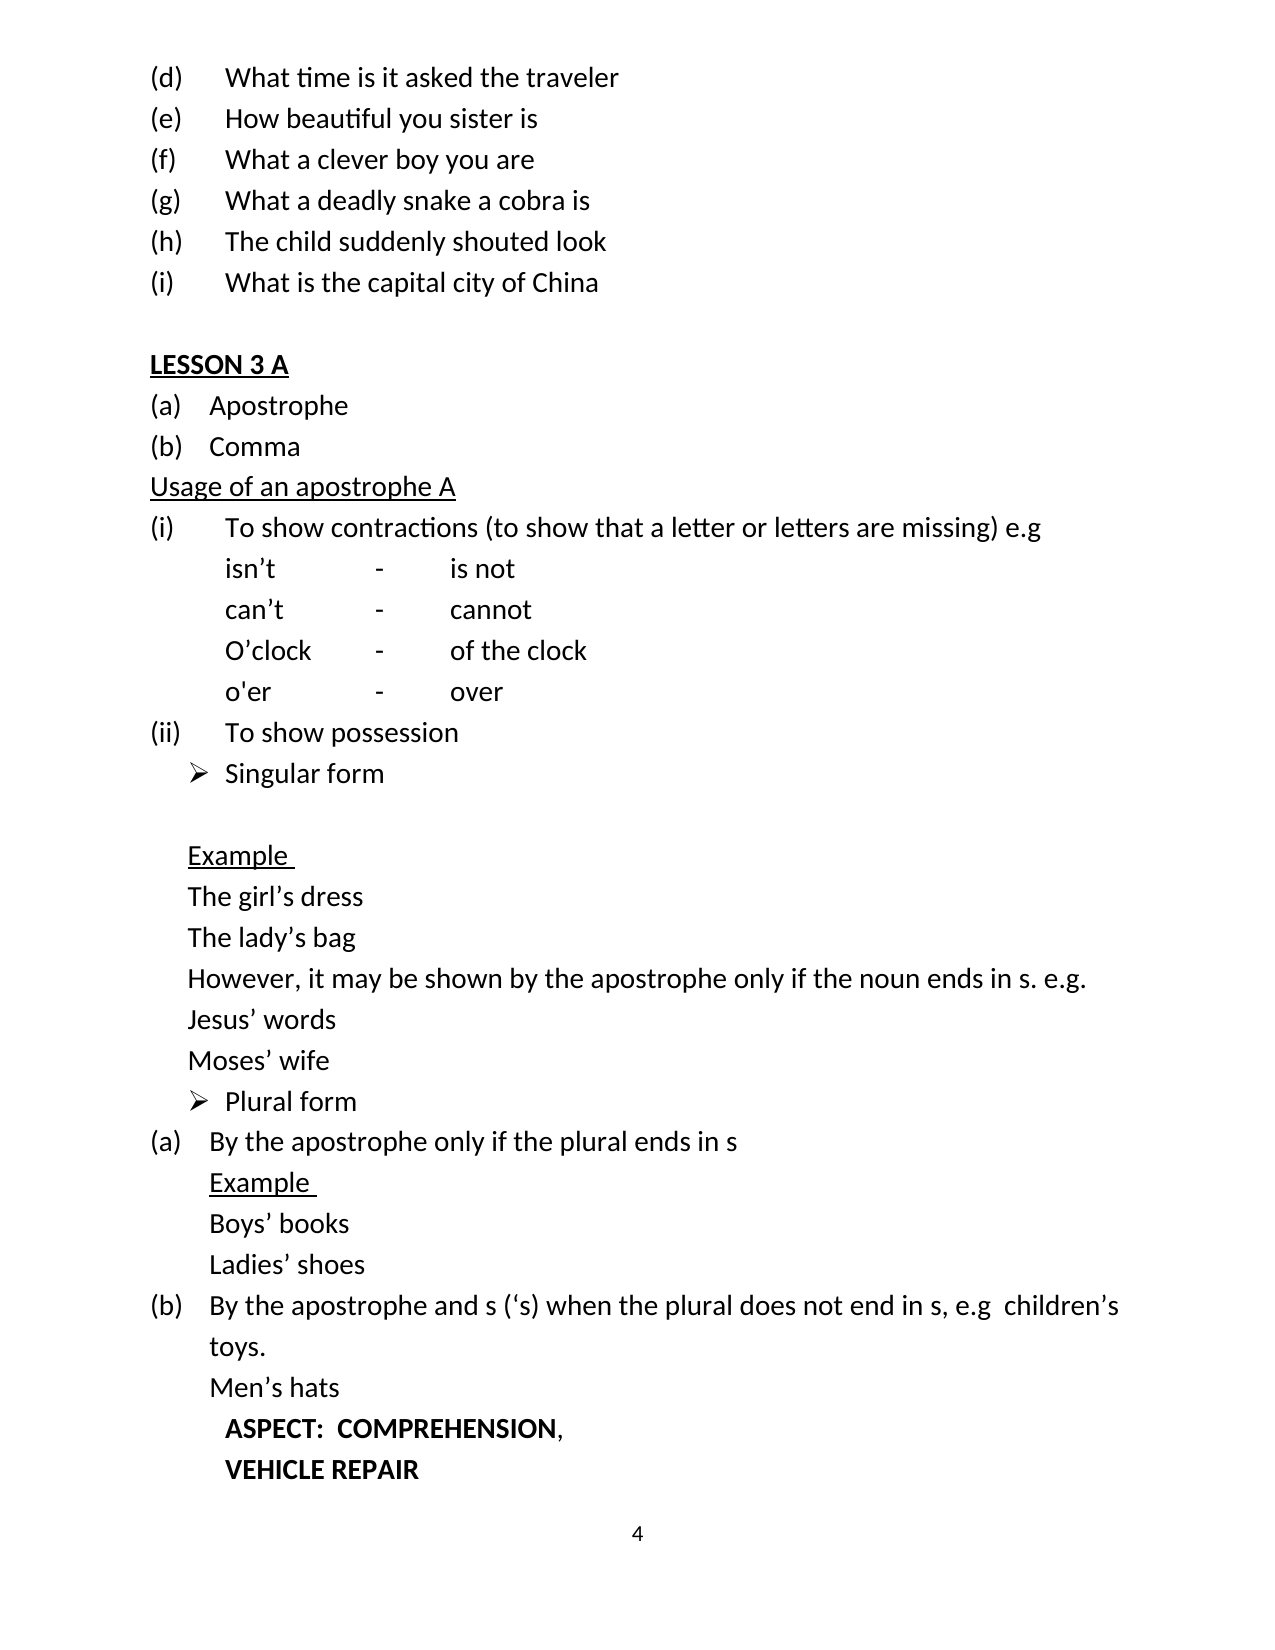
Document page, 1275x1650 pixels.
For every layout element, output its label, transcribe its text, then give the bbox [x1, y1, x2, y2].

list However, it may be shown by the apostrophe only if the noun ends in s. e.g. [187, 960, 1125, 995]
list What time is it asked the traveler [150, 59, 1125, 95]
list Singular form [187, 755, 1125, 791]
list Example [187, 837, 1125, 873]
list What a clever boy you are [150, 141, 1125, 177]
list (i) To show contractions (to show that a letter or letters are missing) e.g [150, 509, 1125, 545]
list LESSON 3 A [150, 346, 1125, 381]
list Example [209, 1164, 1125, 1200]
list The girl’s dress [187, 878, 1125, 913]
list What is the capital city of China [150, 264, 1125, 299]
list ASPECT: COMPREHENSION, [225, 1410, 1125, 1446]
list How beautiful you sister is [150, 100, 1125, 136]
list Moses’ wife [187, 1042, 1125, 1077]
list Men’s hats [209, 1369, 1125, 1405]
list By the apostrophe only if the plural ends in s [150, 1123, 1125, 1159]
list VEHICLE REPAIR [225, 1451, 1125, 1487]
list Plural form [187, 1083, 1125, 1118]
list o'er - over [150, 673, 1125, 709]
list isn’t - is not [150, 550, 1125, 586]
list Jesus’ words [187, 1001, 1125, 1036]
list (ii) To show possession [150, 714, 1125, 750]
list Usage of an apostrophe A [150, 468, 1125, 504]
list can’t - cannot [150, 591, 1125, 627]
list Boys’ books [209, 1205, 1125, 1241]
list Apostrophe [150, 387, 1125, 422]
list By the apostrophe and s (‘s) when the plural does not end in s, e.g children’s toys. [150, 1287, 1125, 1364]
list O’clock - of the clock [150, 632, 1125, 668]
list Comma [150, 428, 1125, 463]
list What a deadly snake a cobra is [150, 182, 1125, 218]
list The child suddenly shouted look [150, 223, 1125, 258]
list Ladies’ shoes [209, 1246, 1125, 1282]
list The lady’s bag [187, 919, 1125, 954]
